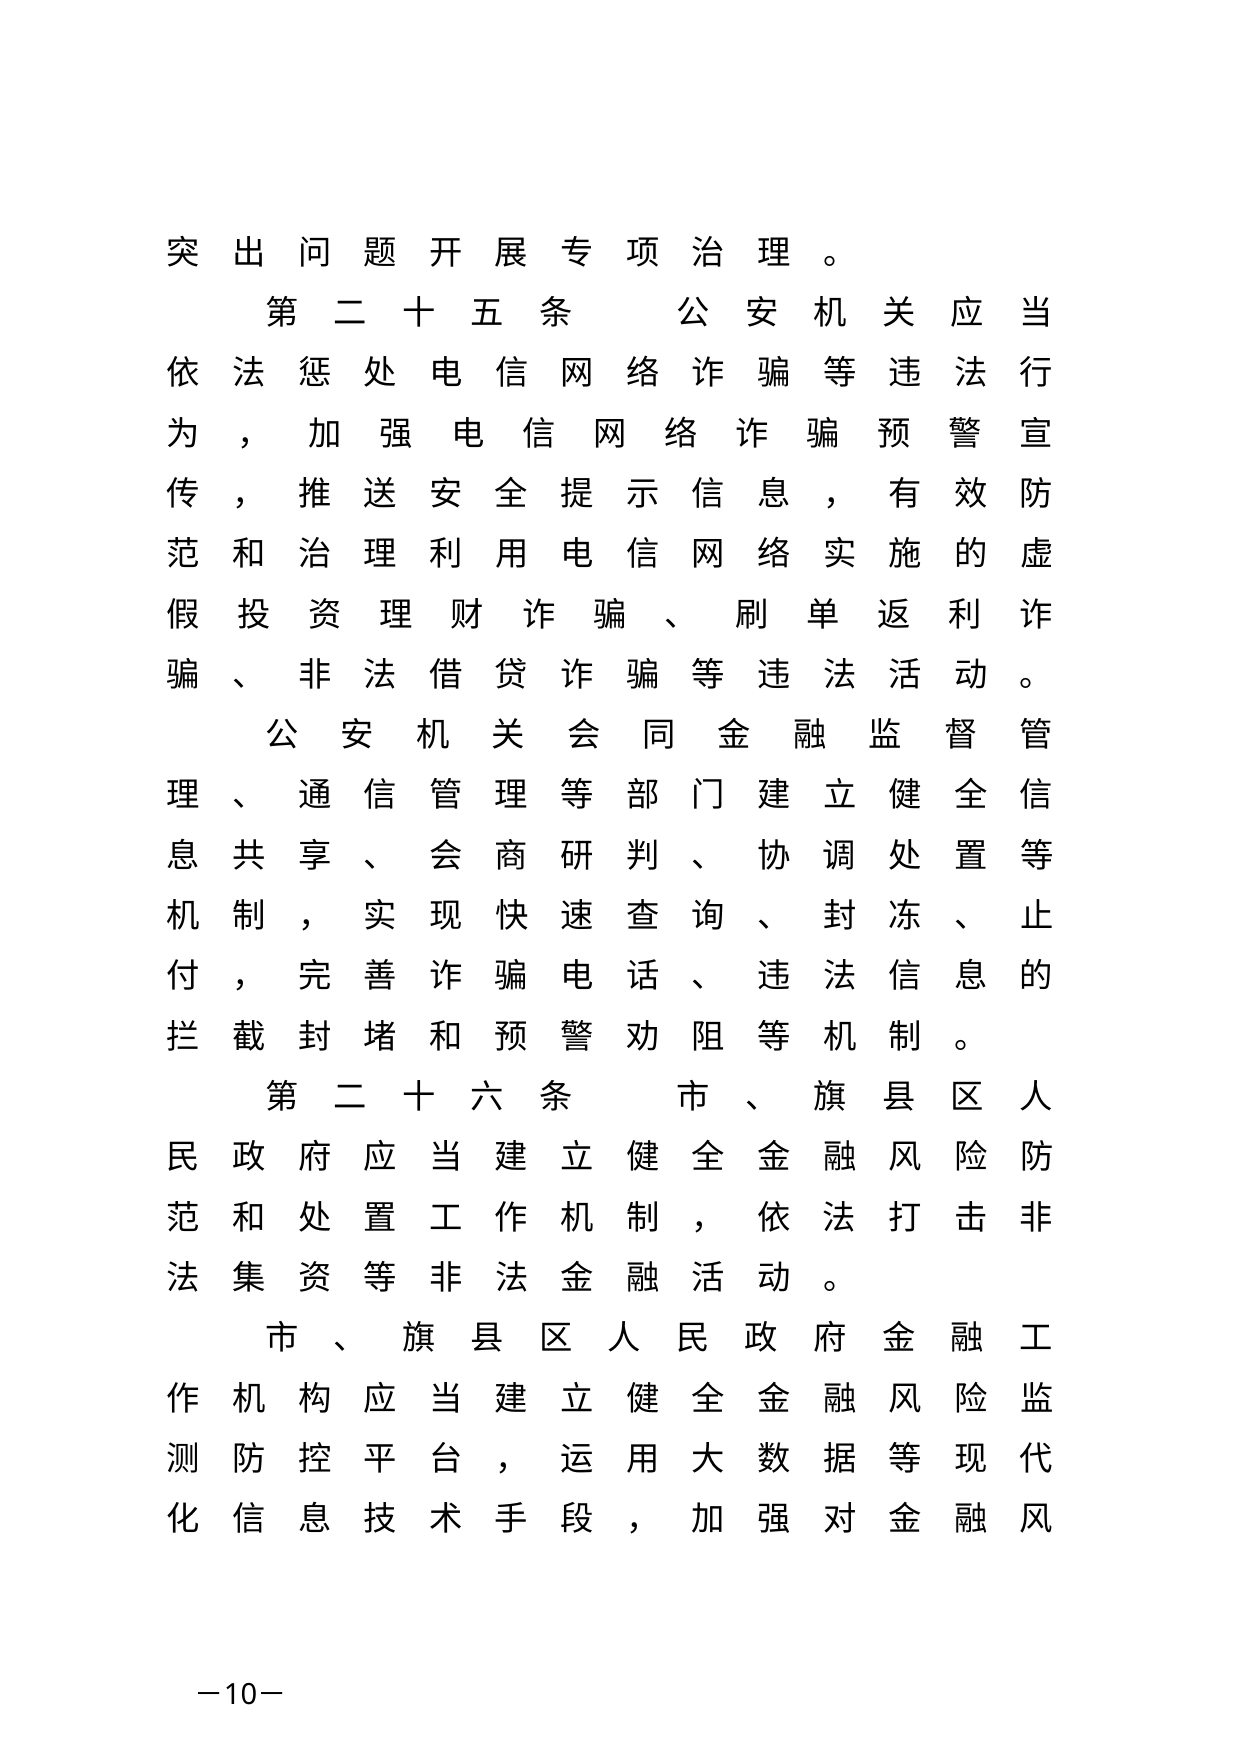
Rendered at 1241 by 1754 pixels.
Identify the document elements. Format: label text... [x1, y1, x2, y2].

text 第二十五条 公安机关应当依法惩处电信网络诈骗等违法行为，加强电信网络诈骗预警宣传，推送安全提示信息，有效防范和治理利用电信网络实施的虚假投资理财诈骗、刷单返利诈骗、非法借贷诈骗等违法活动。 [167, 280, 1085, 702]
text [167, 219, 1085, 280]
text 公安机关会同金融监督管理、通信管理等部门建立健全信息共享、会商研判、协调处置等机制，实现快速查询、封冻、止付，完善诈骗电话、违法信息的拦截封堵和预警劝阻等机制。 [167, 702, 1085, 1064]
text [167, 1305, 1085, 1546]
text 第二十六条 市、旗县区人民政府应当建立健全金融风险防范和处置工作机制，依法打击非法集资等非法金融活动。 [167, 1064, 1085, 1305]
